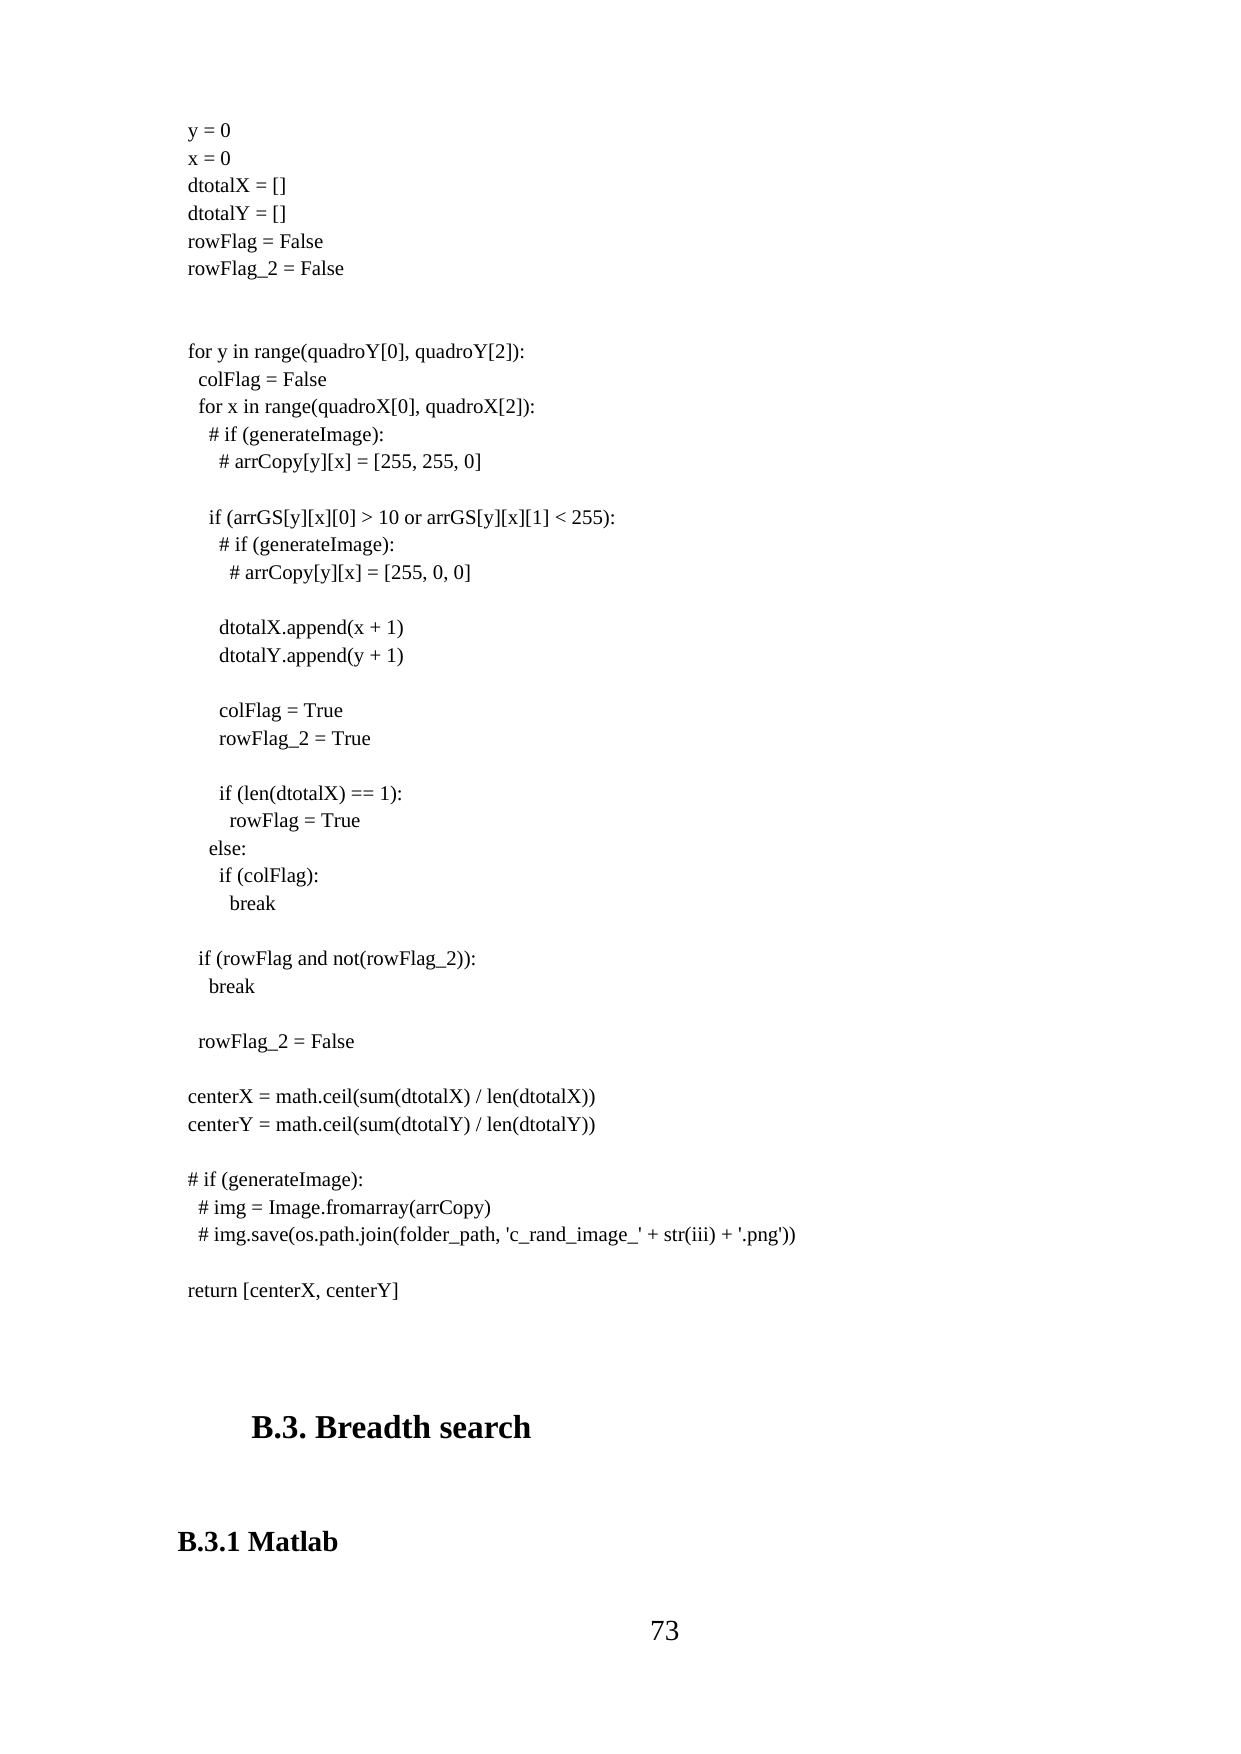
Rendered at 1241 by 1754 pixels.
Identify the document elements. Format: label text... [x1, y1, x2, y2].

text rowFlag = True [177, 808, 1152, 832]
text break [177, 974, 1152, 998]
text # img.save(os.path.join(folder_path, 'c_rand_image_' + str(iii) + '.png')) [177, 1222, 1152, 1246]
text rowFlag_2 = False [177, 1029, 1152, 1053]
text return [centerX, centerY] [177, 1277, 1152, 1302]
text В.3.1 Matlab [177, 1521, 1152, 1558]
text if (arrGS[y][x][0] > 10 or arrGS[y][x][1] < 255): [177, 504, 1152, 529]
text dtotalY.append(y + 1) [177, 643, 1152, 667]
text x = 0 [177, 146, 1152, 170]
text else: [177, 836, 1152, 860]
text for y in range(quadroY[0], quadroY[2]): [177, 339, 1152, 363]
subtitle В.3. Breadth search [251, 1408, 1152, 1446]
text y = 0 [177, 118, 1152, 142]
text if (len(dtotalX) == 1): [177, 781, 1152, 805]
text # img = Image.fromarray(arrCopy) [177, 1195, 1152, 1219]
text if (rowFlag and not(rowFlag_2)): [177, 946, 1152, 970]
text # arrCopy[y][x] = [255, 255, 0] [177, 449, 1152, 473]
text centerX = math.ceil(sum(dtotalX) / len(dtotalX)) [177, 1084, 1152, 1108]
text colFlag = True [177, 698, 1152, 722]
text centerY = math.ceil(sum(dtotalY) / len(dtotalY)) [177, 1112, 1152, 1136]
text dtotalX.append(x + 1) [177, 615, 1152, 639]
text dtotalY = [] [177, 201, 1152, 225]
text for x in range(quadroX[0], quadroX[2]): [177, 394, 1152, 418]
text # arrCopy[y][x] = [255, 0, 0] [177, 560, 1152, 584]
text # if (generateImage): [177, 1167, 1152, 1191]
text dtotalX = [] [177, 173, 1152, 197]
text rowFlag_2 = False [177, 256, 1152, 280]
text rowFlag = False [177, 228, 1152, 253]
text # if (generateImage): [177, 422, 1152, 446]
text break [177, 891, 1152, 915]
text # if (generateImage): [177, 532, 1152, 556]
text rowFlag_2 = True [177, 725, 1152, 749]
text if (colFlag): [177, 863, 1152, 887]
text colFlag = False [177, 367, 1152, 391]
